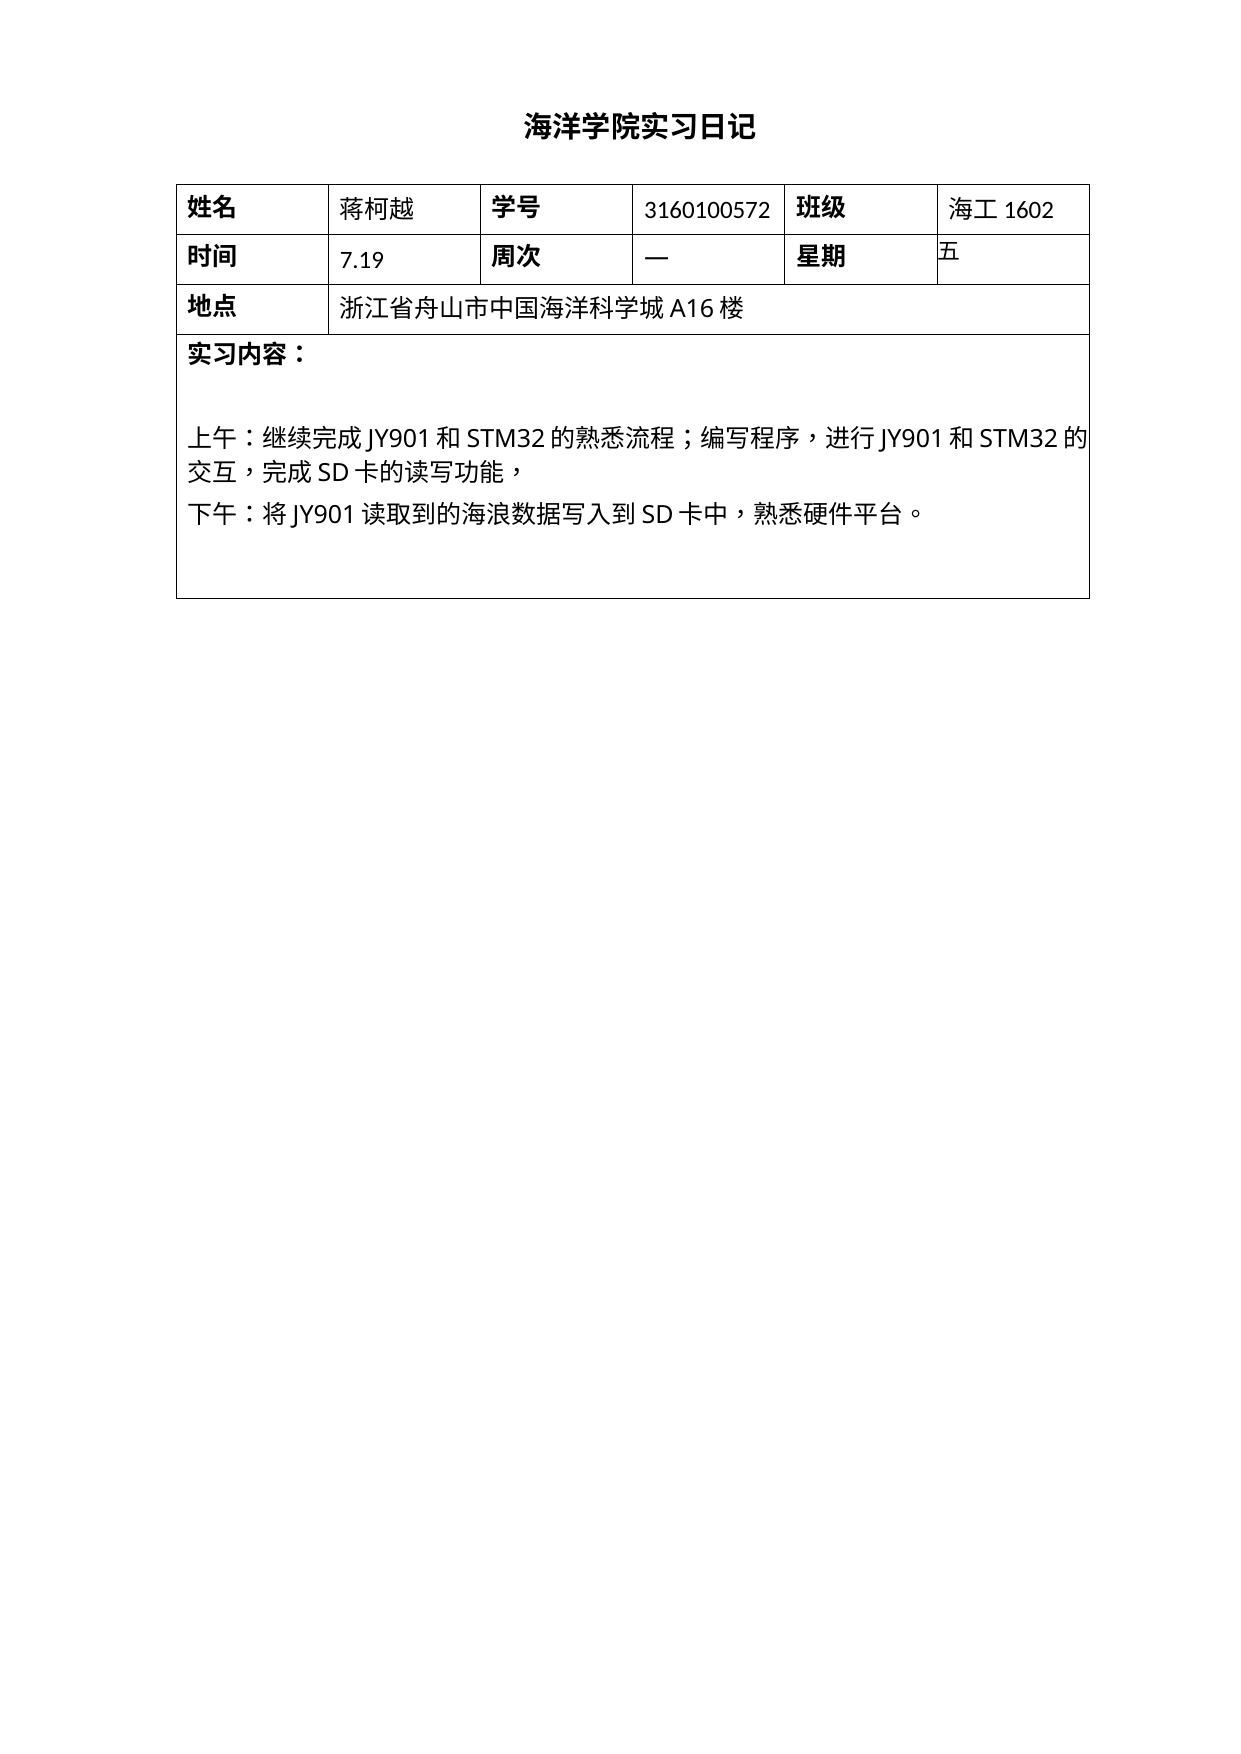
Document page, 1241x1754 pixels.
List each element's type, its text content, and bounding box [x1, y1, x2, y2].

text 海洋学院实习日记 [521, 108, 759, 145]
table_cell 时间 [177, 235, 328, 284]
table_cell 7.19 [329, 235, 480, 284]
table_header 3160100572 [633, 185, 784, 234]
table_cell 一 [633, 235, 784, 284]
table_cell 地点 [177, 285, 328, 333]
table_header 学号 [481, 185, 632, 234]
table_header 姓名 [177, 185, 328, 234]
table_cell 浙江省舟山市中国海洋科学城A16楼 [329, 285, 1089, 333]
table_header 班级 [785, 185, 937, 234]
table_header 海工1602 [938, 185, 1089, 234]
table_cell 周次 [481, 235, 632, 284]
table_cell 星期 [785, 235, 937, 284]
table_header 蒋柯越 [329, 185, 480, 234]
table_cell 实习内容： 上午：继续完成JY901和STM32的熟悉流程；编写程序，进行JY901和STM32的交互，完成SD卡的读写功能， 下午：将JY901读取到的海浪数据写入到SD卡中，熟悉硬件平台。 [177, 335, 1089, 598]
table_cell 五 [938, 235, 1089, 284]
